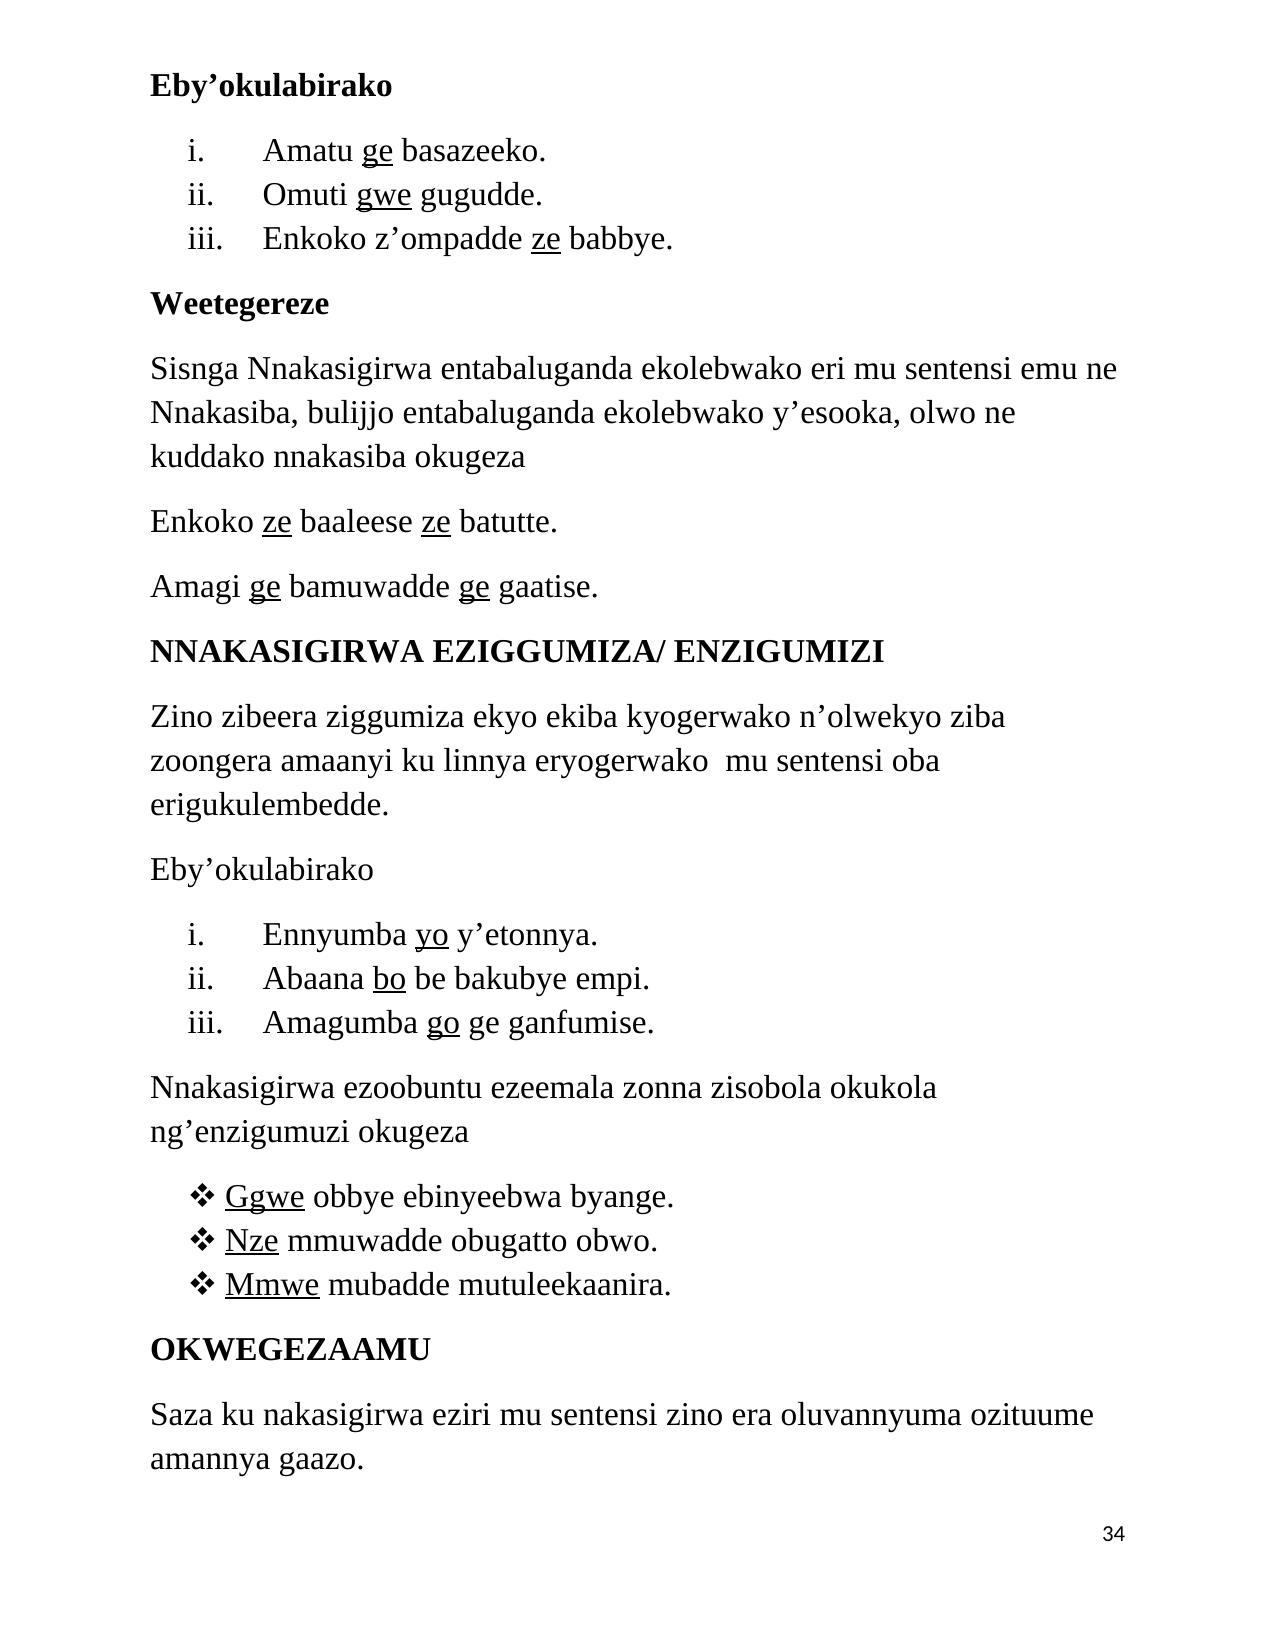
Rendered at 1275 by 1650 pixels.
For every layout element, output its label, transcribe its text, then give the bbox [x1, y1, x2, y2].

list Enkoko z’ompadde ze babbye. [187, 219, 1125, 257]
list Mmwe mubadde mutuleekaanira. [187, 1264, 1125, 1302]
list Ggwe obbye ebinyeebwa byange. [187, 1176, 1125, 1214]
text NNAKASIGIRWA EZIGGUMIZA/ ENZIGUMIZI [150, 631, 1125, 669]
text Saza ku nakasigirwa eziri mu sentensi zino era oluvannyuma ozituume amannya gaazo. [150, 1394, 1125, 1476]
text Nnakasigirwa ezoobuntu ezeemala zonna zisobola okukola ng’enzigumuzi okugeza [150, 1067, 1125, 1149]
text OKWEGEZAAMU [150, 1329, 1125, 1367]
list Omuti gwe gugudde. [187, 174, 1125, 213]
text Amagi ge bamuwadde ge gaatise. [150, 566, 1125, 605]
list Amatu ge basazeeko. [187, 131, 1125, 169]
text Zino zibeera ziggumiza ekyo ekiba kyogerwako n’olwekyo ziba zoongera amaanyi ku linnya eryogerwako mu sentensi oba erigukulembedde. [150, 696, 1125, 823]
list Ennyumba yo y’etonnya. [187, 914, 1125, 952]
list Amagumba go ge ganfumise. [187, 1002, 1125, 1041]
text Sisnga Nnakasigirwa entabaluganda ekolebwako eri mu sentensi emu ne Nnakasiba, bulijjo entabaluganda ekolebwako y’esooka, olwo ne kuddako nnakasiba okugeza [150, 348, 1125, 475]
list Nze mmuwadde obugatto obwo. [187, 1220, 1125, 1258]
list Abaana bo be bakubye empi. [187, 958, 1125, 996]
text Eby’okulabirako [150, 66, 1125, 104]
text Enkoko ze baaleese ze batutte. [150, 501, 1125, 540]
text Weetegereze [150, 283, 1125, 322]
text Eby’okulabirako [150, 849, 1125, 887]
